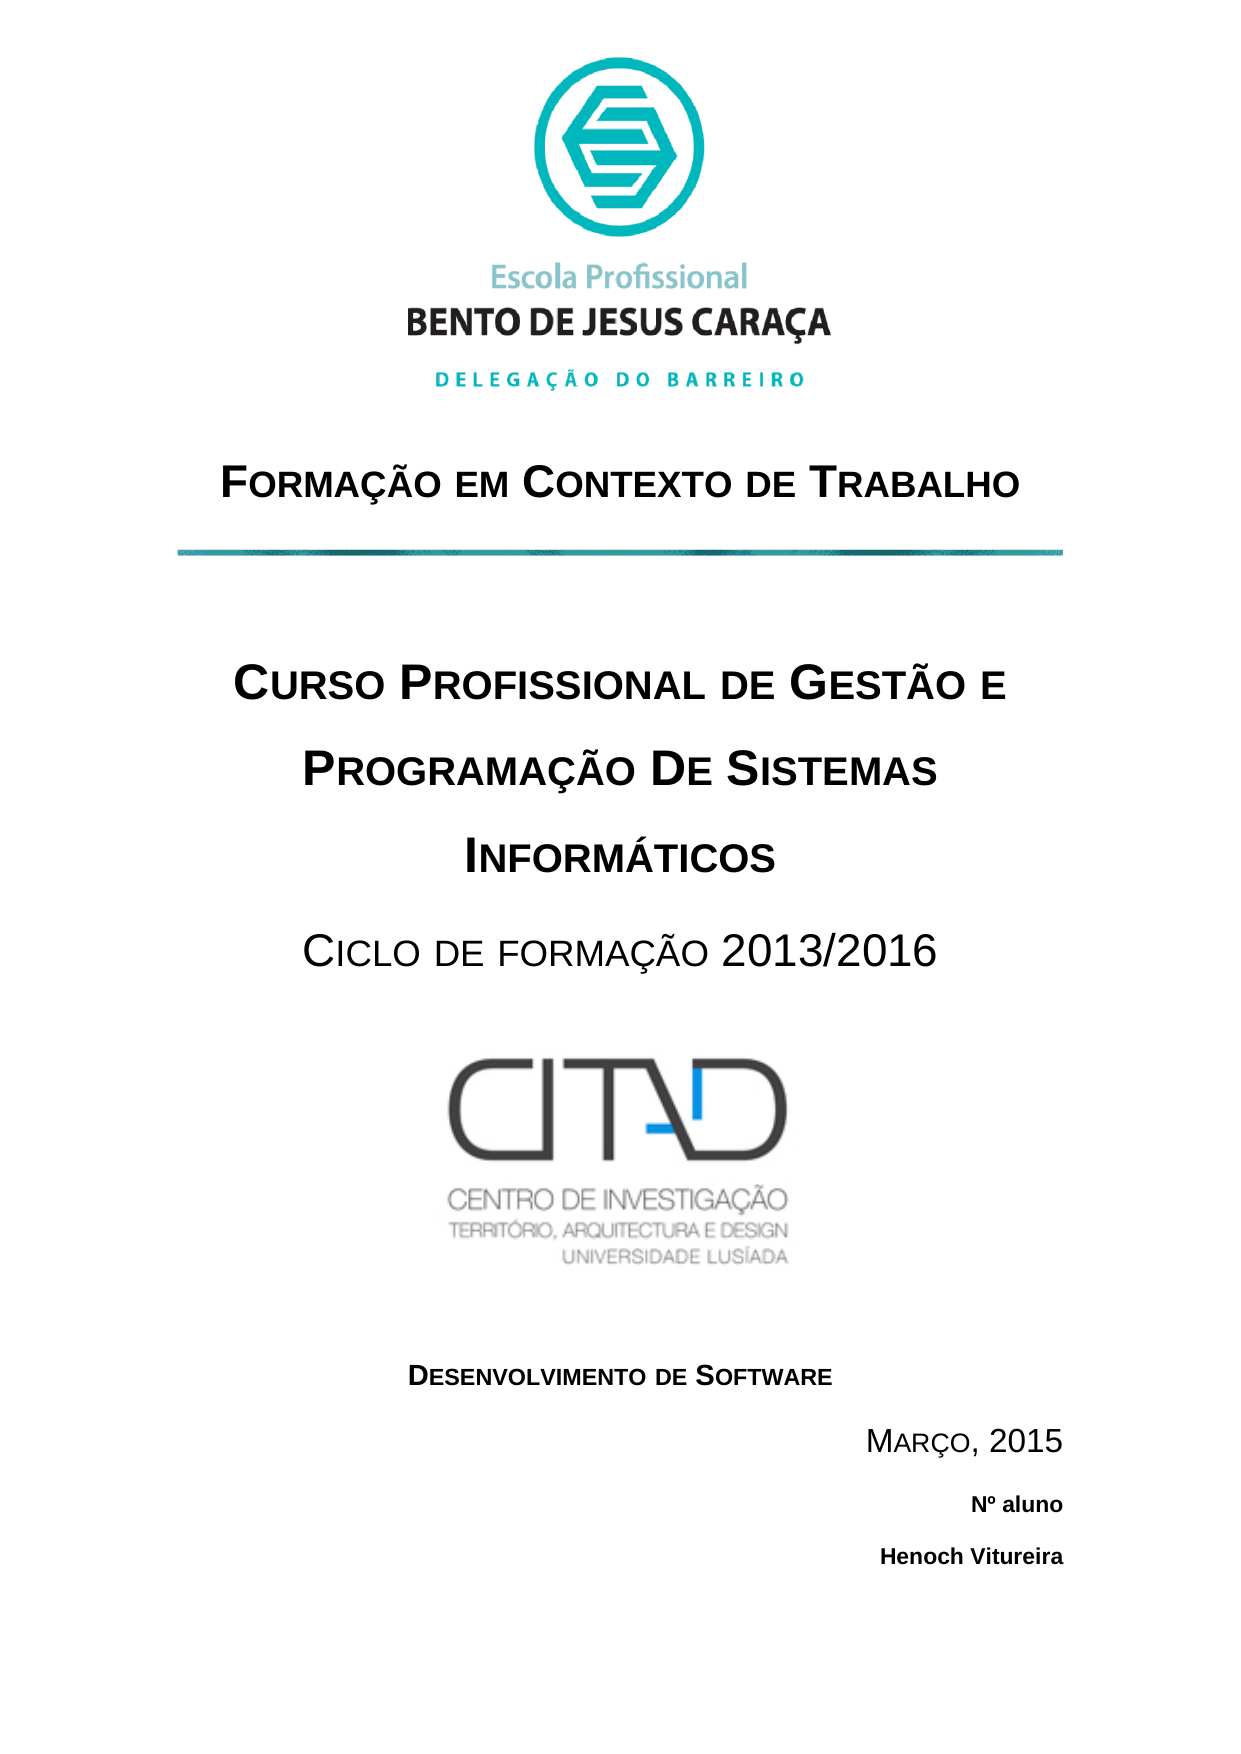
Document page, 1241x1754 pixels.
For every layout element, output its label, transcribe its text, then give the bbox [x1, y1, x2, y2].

text Ciclo de formação 2013/2016 [177, 924, 1063, 976]
picture [177, 546, 1063, 561]
text Desenvolvimento de Software [177, 1358, 1063, 1392]
text Nº aluno [177, 1491, 1063, 1517]
picture [389, 34, 853, 407]
text Formação em Contexto de Trabalho [177, 454, 1063, 507]
text Curso Profissional de Gestão e Programação De Sistemas Informáticos [177, 652, 1063, 882]
text Março, 2015 [177, 1421, 1063, 1459]
text Henoch Vitureira [177, 1543, 1063, 1569]
picture [435, 1031, 800, 1291]
